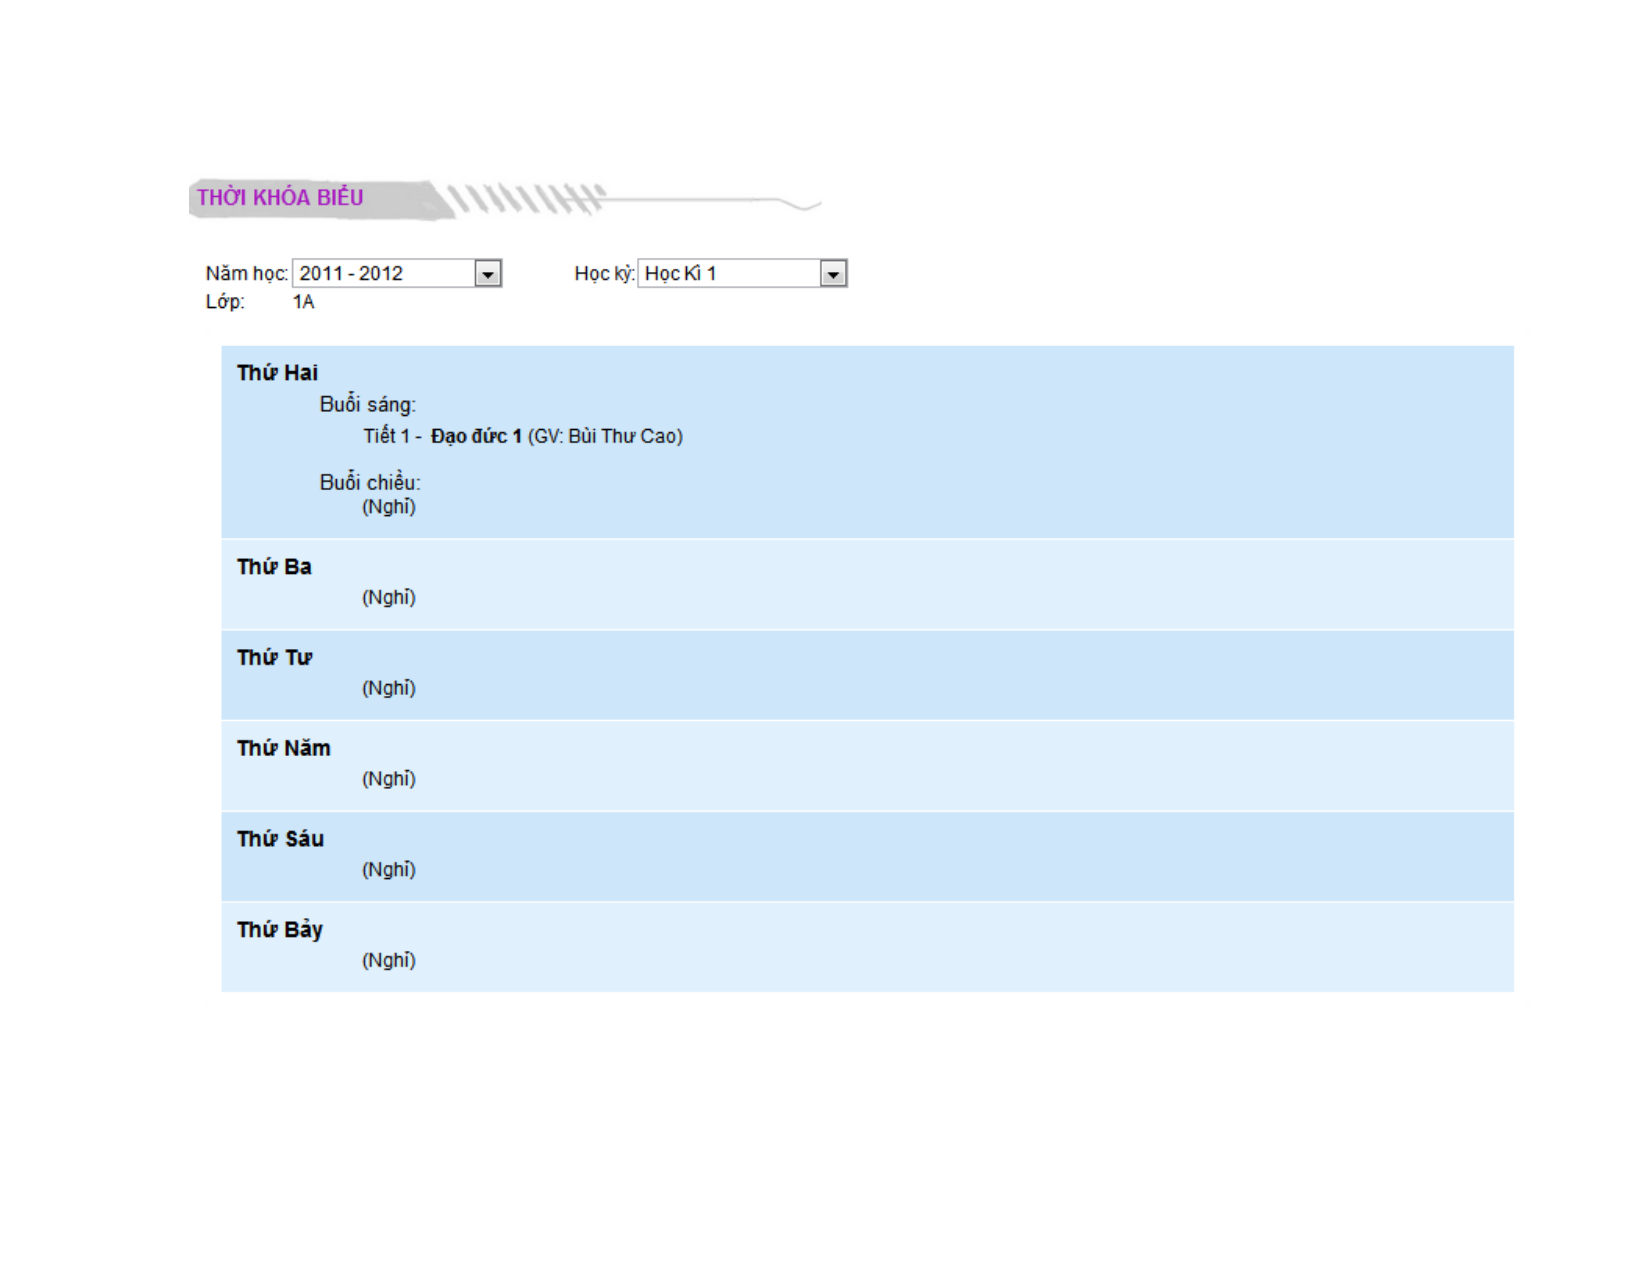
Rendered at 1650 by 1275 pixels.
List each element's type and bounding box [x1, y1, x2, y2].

picture [189, 150, 1530, 1011]
